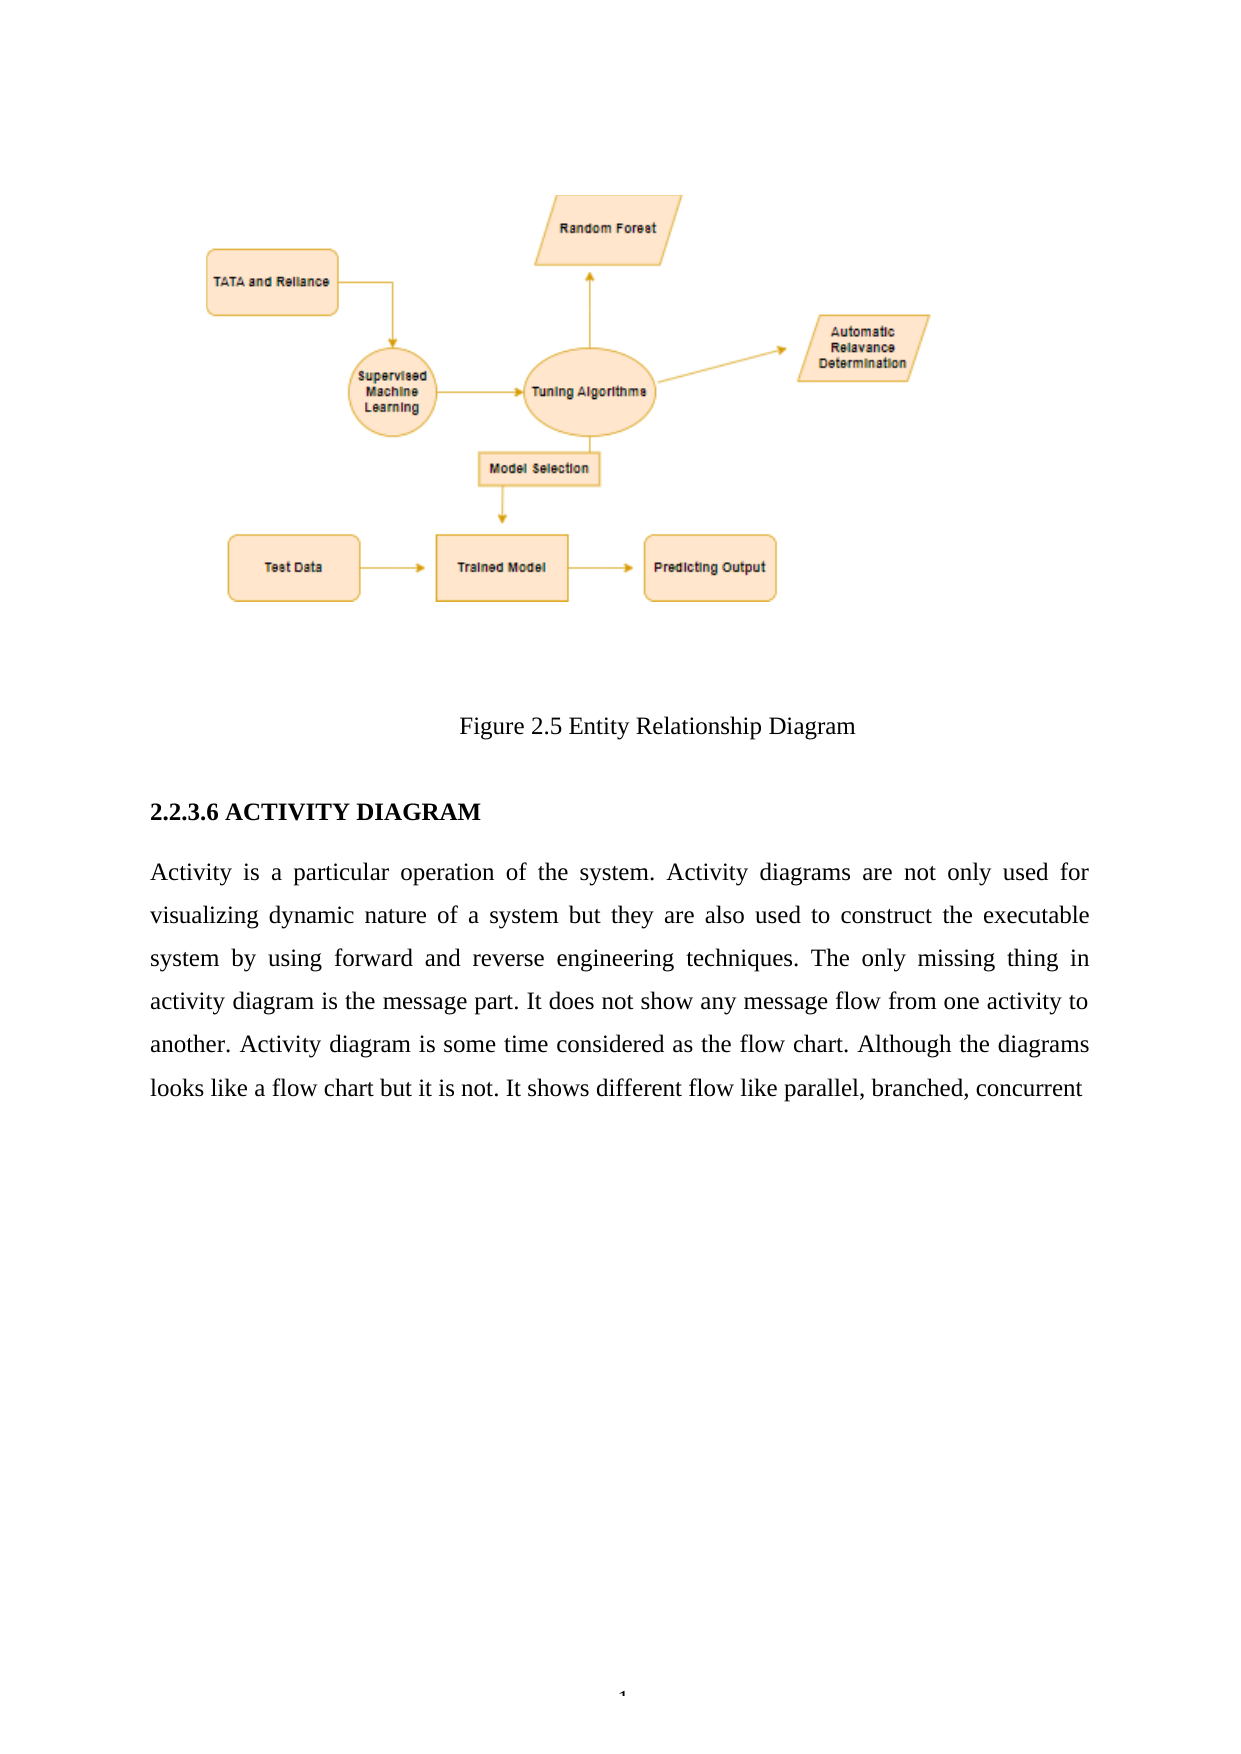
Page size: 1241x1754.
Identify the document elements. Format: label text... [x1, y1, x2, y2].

text Figure 2.5 Entity Relationship Diagram [339, 711, 975, 740]
subtitle ACTIVITY DIAGRAM [150, 797, 1176, 826]
text Activity is a particular operation of the system. Activity diagrams are not only used for visualizing dynamic nature of a system but they are also used to construct the executable system by using forward and reverse engineering techniques. The only missing thing in activity diagram is the message part. It does not show any message flow from one activity to another. Activity diagram is some time considered as the flow chart. Although the diagrams looks like a flow chart but it is not. It shows different flow like parallel, branched, concurrent [150, 857, 1090, 1101]
picture [206, 195, 932, 602]
